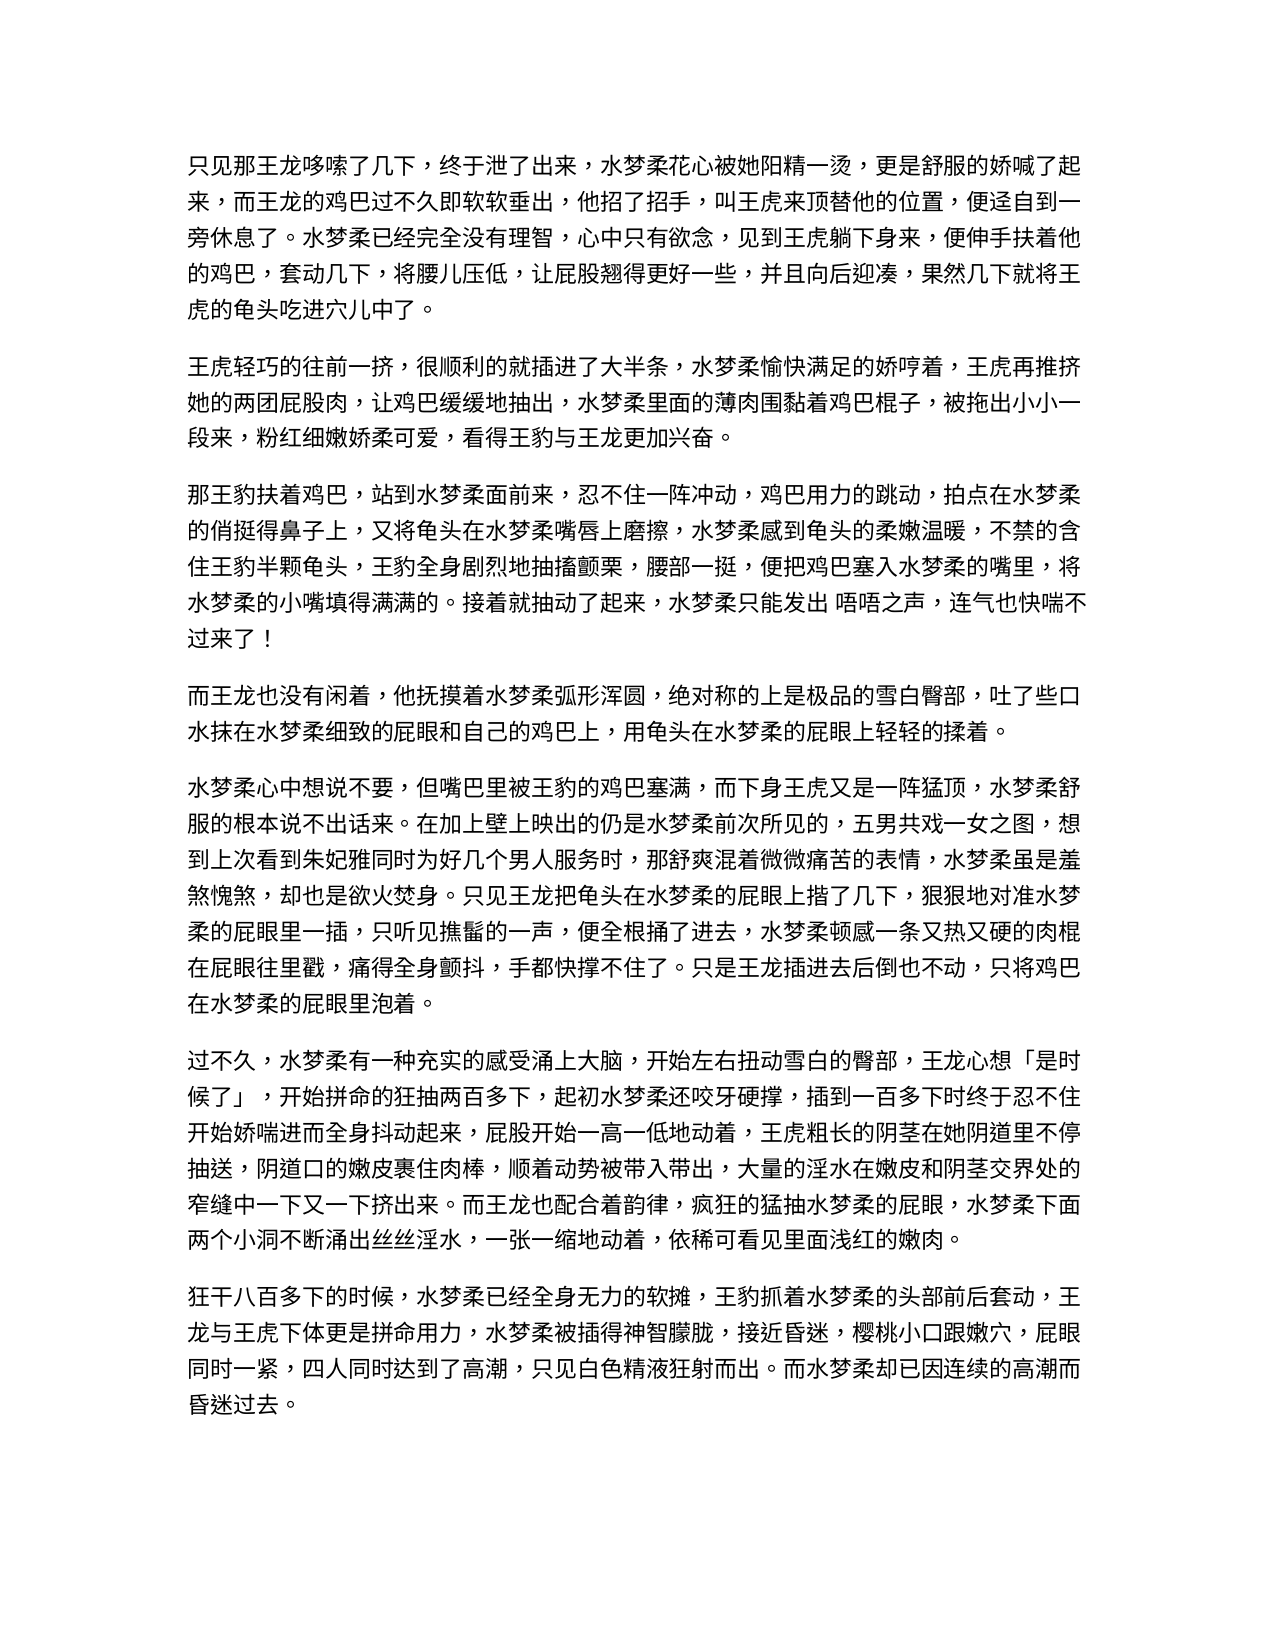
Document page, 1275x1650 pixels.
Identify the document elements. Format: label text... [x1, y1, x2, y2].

text 只见那王龙哆嗦了几下，终于泄了出来，水梦柔花心被她阳精一烫，更是舒服的娇喊了起来，而王龙的鸡巴过不久即软软垂出，他招了招手，叫王虎来顶替他的位置，便迳自到一旁休息了。水梦柔已经完全没有理智，心中只有欲念，见到王虎躺下身来，便伸手扶着他的鸡巴，套动几下，将腰儿压低，让屁股翘得更好一些，并且向后迎凑，果然几下就将王虎的龟头吃进穴儿中了。 [187, 150, 1087, 325]
text 过不久，水梦柔有一种充实的感受涌上大脑，开始左右扭动雪白的臀部，王龙心想「是时候了」，开始拼命的狂抽两百多下，起初水梦柔还咬牙硬撑，插到一百多下时终于忍不住开始娇喘进而全身抖动起来，屁股开始一高一低地动着，王虎粗长的阴茎在她阴道里不停抽送，阴道口的嫩皮裹住肉棒，顺着动势被带入带出，大量的淫水在嫩皮和阴茎交界处的窄缝中一下又一下挤出来。而王龙也配合着韵律，疯狂的猛抽水梦柔的屁眼，水梦柔下面两个小洞不断涌出丝丝淫水，一张一缩地动着，依稀可看见里面浅红的嫩肉。 [187, 1045, 1087, 1256]
text 那王豹扶着鸡巴，站到水梦柔面前来，忍不住一阵冲动，鸡巴用力的跳动，拍点在水梦柔的俏挺得鼻子上，又将龟头在水梦柔嘴唇上磨擦，水梦柔感到龟头的柔嫩温暖，不禁的含住王豹半颗龟头，王豹全身剧烈地抽搐颤栗，腰部一挺，便把鸡巴塞入水梦柔的嘴里，将水梦柔的小嘴填得满满的。接着就抽动了起来，水梦柔只能发出 唔唔之声，连气也快喘不过来了！ [187, 479, 1087, 654]
text 狂干八百多下的时候，水梦柔已经全身无力的软摊，王豹抓着水梦柔的头部前后套动，王龙与王虎下体更是拼命用力，水梦柔被插得神智朦胧，接近昏迷，樱桃小口跟嫩穴，屁眼同时一紧，四人同时达到了高潮，只见白色精液狂射而出。而水梦柔却已因连续的高潮而昏迷过去。 [187, 1281, 1087, 1420]
text 而王龙也没有闲着，他抚摸着水梦柔弧形浑圆，绝对称的上是极品的雪白臀部，吐了些口水抹在水梦柔细致的屁眼和自己的鸡巴上，用龟头在水梦柔的屁眼上轻轻的揉着。 [187, 680, 1087, 747]
text 王虎轻巧的往前一挤，很顺利的就插进了大半条，水梦柔愉快满足的娇哼着，王虎再推挤她的两团屁股肉，让鸡巴缓缓地抽出，水梦柔里面的薄肉围黏着鸡巴棍子，被拖出小小一段来，粉红细嫩娇柔可爱，看得王豹与王龙更加兴奋。 [187, 351, 1087, 454]
text 水梦柔心中想说不要，但嘴巴里被王豹的鸡巴塞满，而下身王虎又是一阵猛顶，水梦柔舒服的根本说不出话来。在加上壁上映出的仍是水梦柔前次所见的，五男共戏一女之图，想到上次看到朱妃雅同时为好几个男人服务时，那舒爽混着微微痛苦的表情，水梦柔虽是羞煞愧煞，却也是欲火焚身。只见王龙把龟头在水梦柔的屁眼上揩了几下，狠狠地对准水梦柔的屁眼里一插，只听见撨髷的一声，便全根捅了进去，水梦柔顿感一条又热又硬的肉棍在屁眼往里戳，痛得全身颤抖，手都快撑不住了。只是王龙插进去后倒也不动，只将鸡巴在水梦柔的屁眼里泡着。 [187, 772, 1087, 1019]
